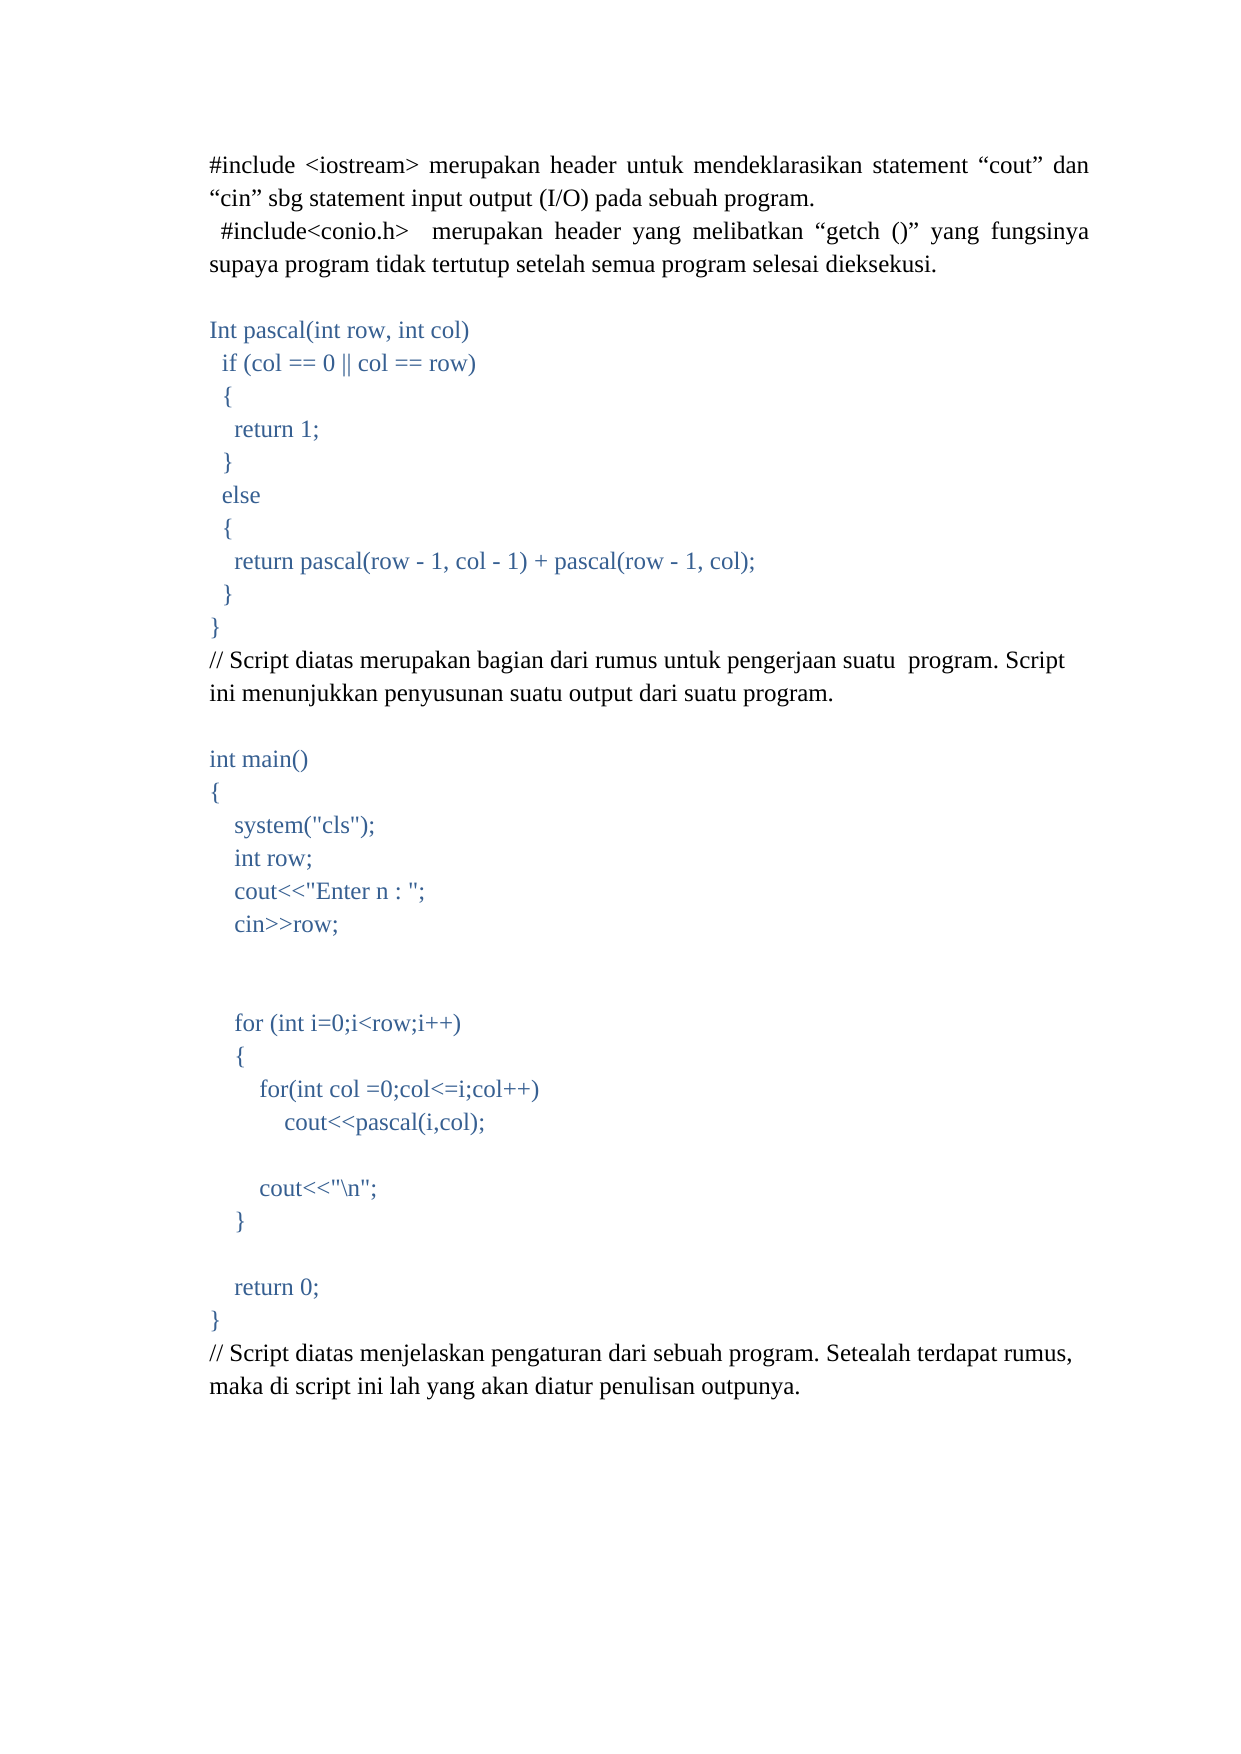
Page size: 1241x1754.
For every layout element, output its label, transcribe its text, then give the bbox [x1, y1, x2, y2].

list { [209, 777, 1090, 806]
list #include<conio.h> merupakan header yang melibatkan “getch ()” yang fungsinya supaya program tidak tertutup setelah semua program selesai dieksekusi. [209, 216, 1090, 278]
list { [209, 381, 1090, 410]
list cout<<"Enter n : "; [209, 876, 1090, 905]
list // Script diatas menjelaskan pengaturan dari sebuah program. Setealah terdapat rumus, maka di script ini lah yang akan diatur penulisan outpunya. [209, 1338, 1090, 1400]
list { [209, 1041, 1090, 1069]
list for(int col =0;col<=i;col++) [209, 1074, 1090, 1102]
list int main() [209, 744, 1090, 773]
list // Script diatas merupakan bagian dari rumus untuk pengerjaan suatu program. Script ini menunjukkan penyusunan suatu output dari suatu program. [209, 645, 1090, 707]
list { [209, 513, 1090, 542]
list return pascal(row - 1, col - 1) + pascal(row - 1, col); [209, 546, 1090, 575]
list } [209, 447, 1090, 476]
list } [209, 579, 1090, 608]
list } [209, 1206, 1090, 1234]
list } [209, 612, 1090, 641]
list else [209, 480, 1090, 509]
list return 1; [209, 414, 1090, 443]
list int row; [209, 843, 1090, 872]
list } [209, 1305, 1090, 1334]
list cout<<"\n"; [209, 1173, 1090, 1202]
list if (col == 0 || col == row) [209, 348, 1090, 377]
list #include <iostream> merupakan header untuk mendeklarasikan statement “cout” dan “cin” sbg statement input output (I/O) pada sebuah program. [209, 150, 1090, 212]
list Int pascal(int row, int col) [209, 315, 1090, 344]
list system("cls"); [209, 810, 1090, 839]
list return 0; [209, 1272, 1090, 1301]
list cout<<pascal(i,col); [209, 1107, 1090, 1136]
list cin>>row; [209, 909, 1090, 938]
list for (int i=0;i<row;i++) [209, 1008, 1090, 1036]
